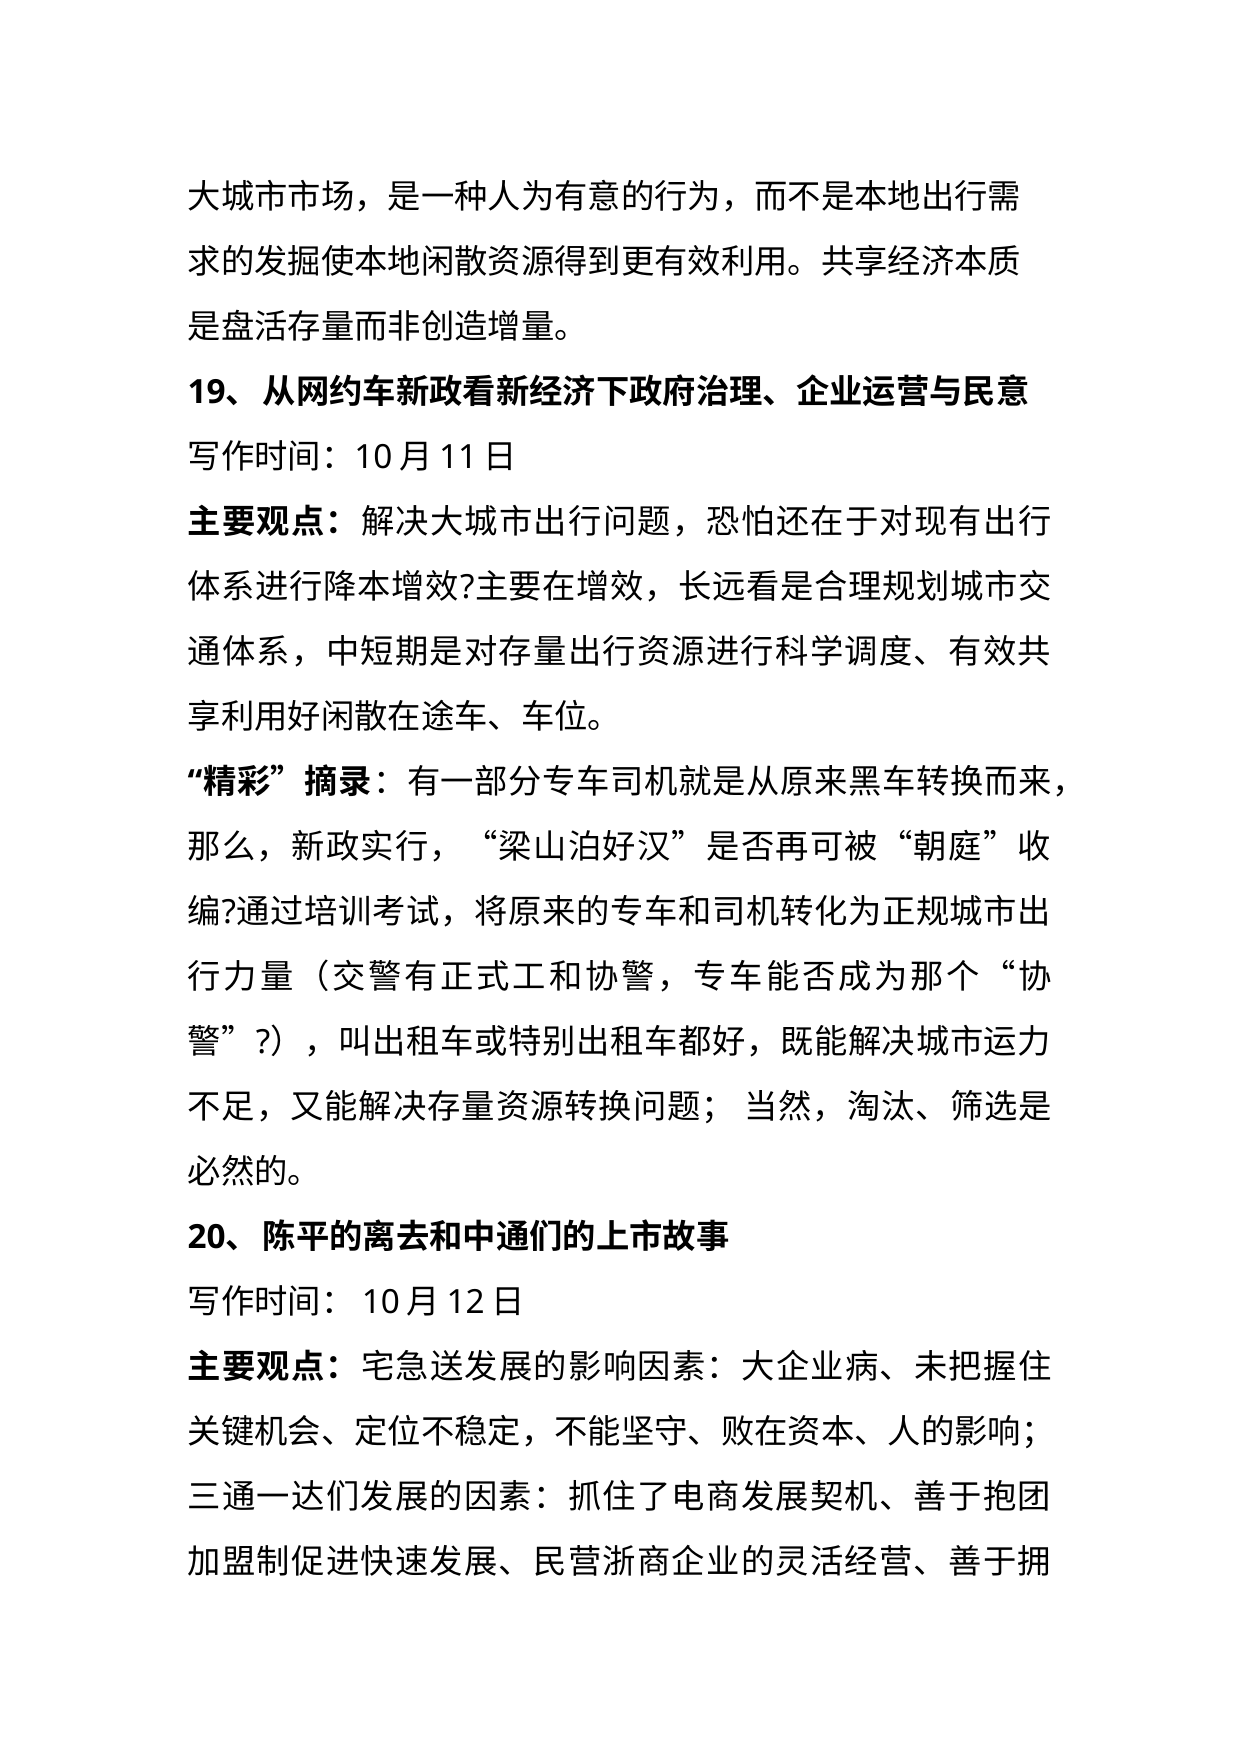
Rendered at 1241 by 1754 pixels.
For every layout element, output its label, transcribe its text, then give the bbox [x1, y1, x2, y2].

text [187, 1462, 1053, 1592]
text “精彩”摘录：有一部分专车司机就是从原来黑车转换而来，那么，新政实行，“梁山泊好汉”是否再可被“朝庭”收编?通过培训考试，将原来的专车和司机转化为正规城市出行力量（交警有正式工和协警，专车能否成为那个“协警”?），叫出租车或特别出租车都好，既能解决城市运力不足，又能解决存量资源转换问题； 当然，淘汰、筛选是必然的。 [187, 747, 1053, 1202]
list 陈平的离去和中通们的上市故事 [187, 1202, 1053, 1267]
text 主要观点：解决大城市出行问题，恐怕还在于对现有出行体系进行降本增效?主要在增效，长远看是合理规划城市交通体系，中短期是对存量出行资源进行科学调度、有效共享利用好闲散在途车、车位。 [187, 487, 1053, 747]
text 写作时间： 10月12日 [187, 1267, 1053, 1332]
text 主要观点：宅急送发展的影响因素：大企业病、未把握住关键机会、定位不稳定，不能坚守、败在资本、人的影响； [187, 1332, 1053, 1462]
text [187, 162, 1053, 357]
list 从网约车新政看新经济下政府治理、企业运营与民意 [187, 357, 1053, 422]
text 写作时间：10月11日 [187, 422, 1053, 487]
